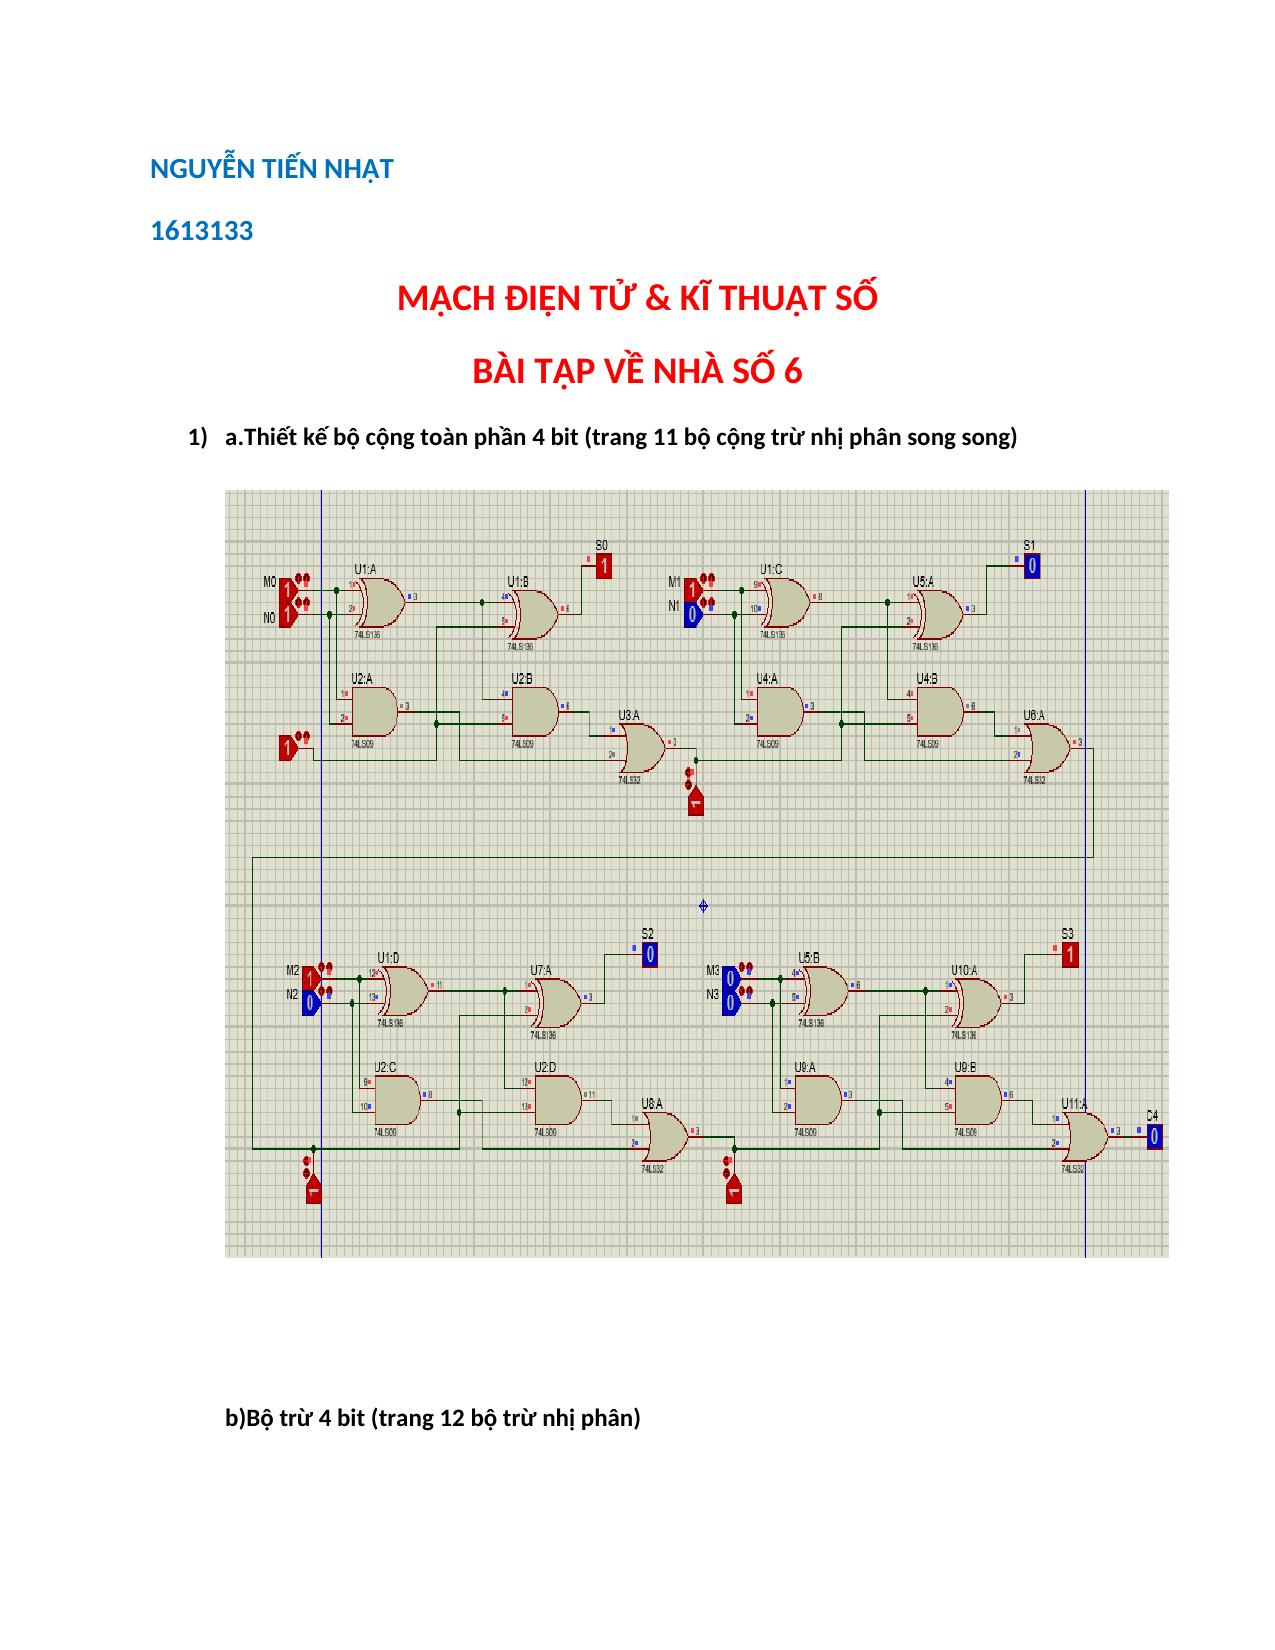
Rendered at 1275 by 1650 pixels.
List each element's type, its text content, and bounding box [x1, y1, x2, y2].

text NGUYỄN TIẾN NHẬT [150, 150, 1125, 186]
text MẠCH ĐIỆN TỬ & KĨ THUẬT SỐ [150, 273, 1125, 319]
text BÀI TẬP VỀ NHÀ SỐ 6 [150, 347, 1125, 393]
picture [225, 490, 1169, 1258]
list a.Thiết kế bộ cộng toàn phần 4 bit (trang 11 bộ cộng trừ nhị phân song song) [187, 421, 1125, 451]
list b)Bộ trừ 4 bit (trang 12 bộ trừ nhị phân) [225, 1402, 1125, 1432]
text 1613133 [150, 212, 1125, 247]
